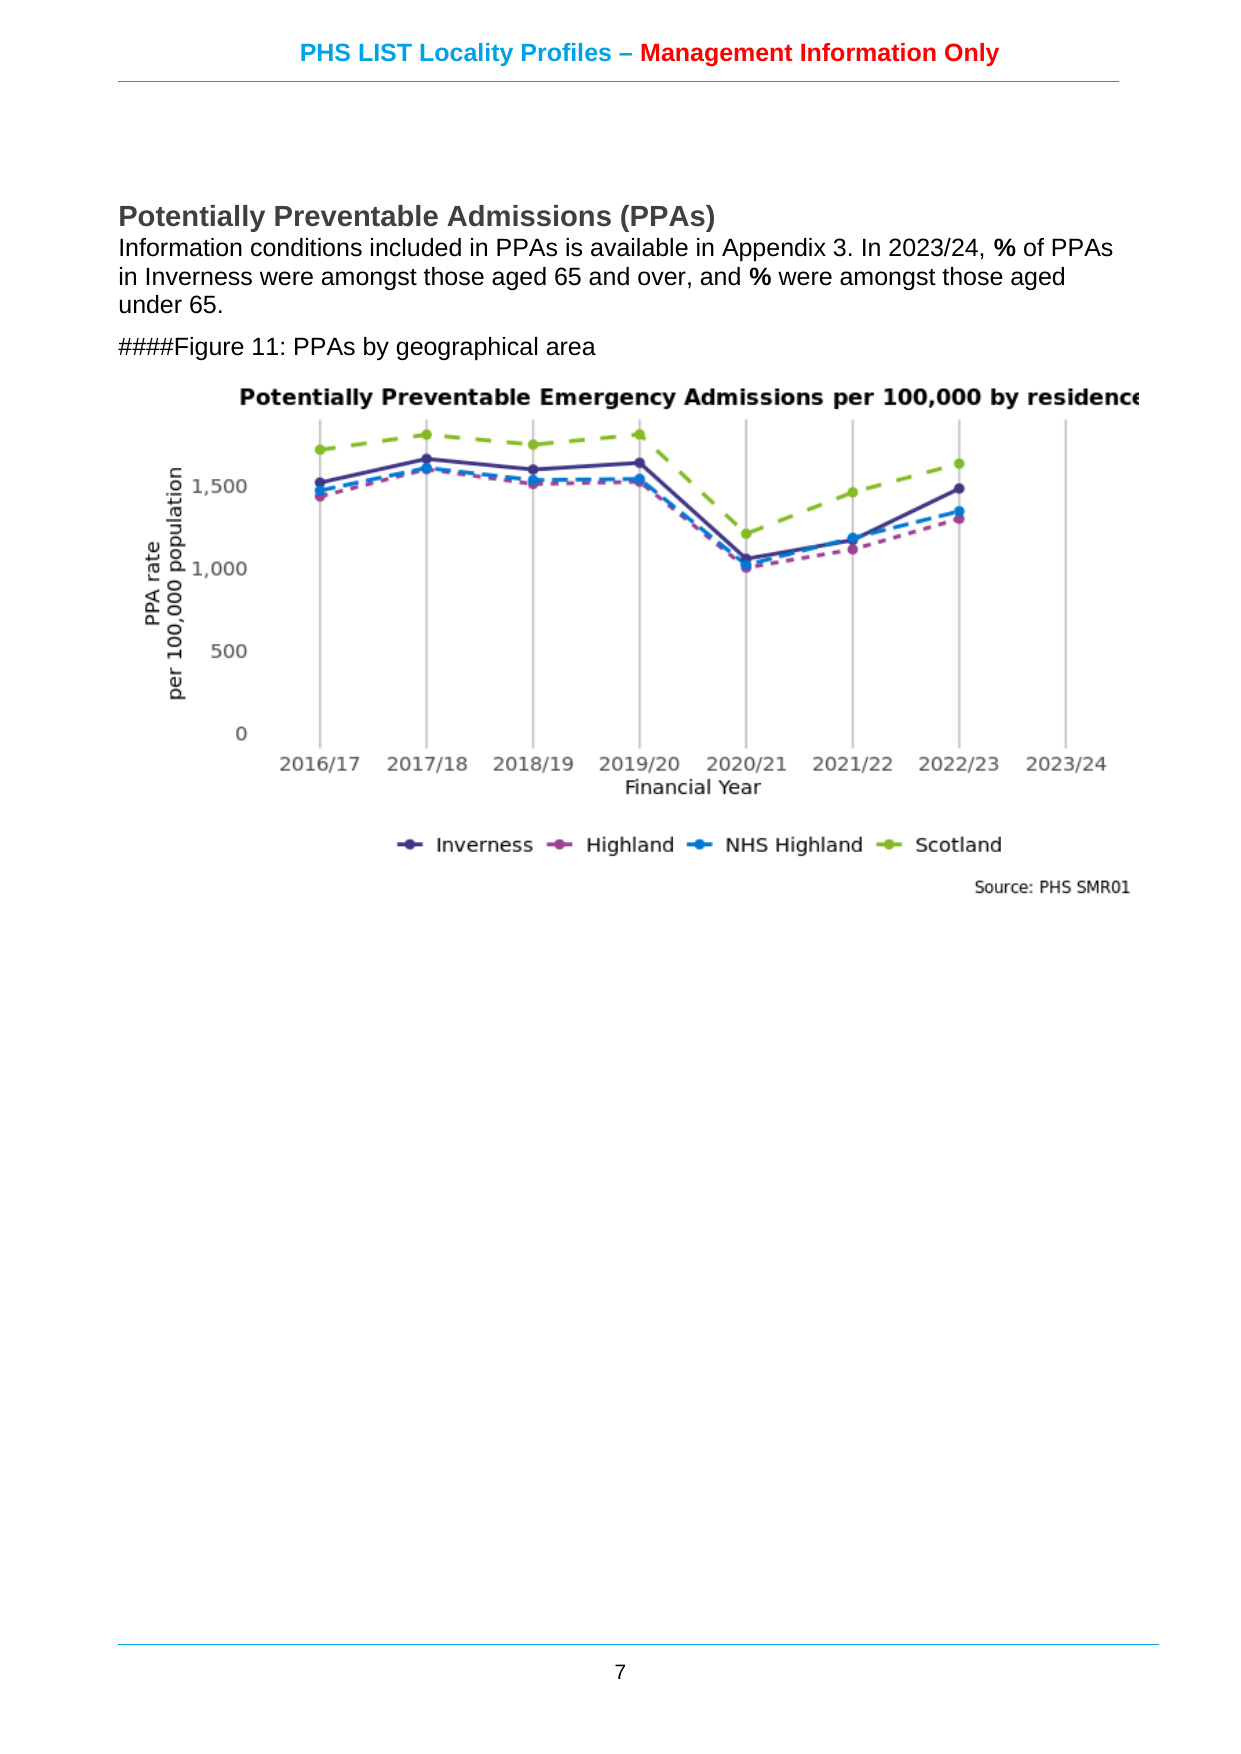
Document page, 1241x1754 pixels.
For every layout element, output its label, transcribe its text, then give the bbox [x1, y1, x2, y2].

picture [137, 379, 1139, 907]
subtitle Potentially Preventable Admissions (PPAs) [118, 199, 1122, 233]
text ####Figure 11: PPAs by geographical area [118, 332, 1122, 360]
